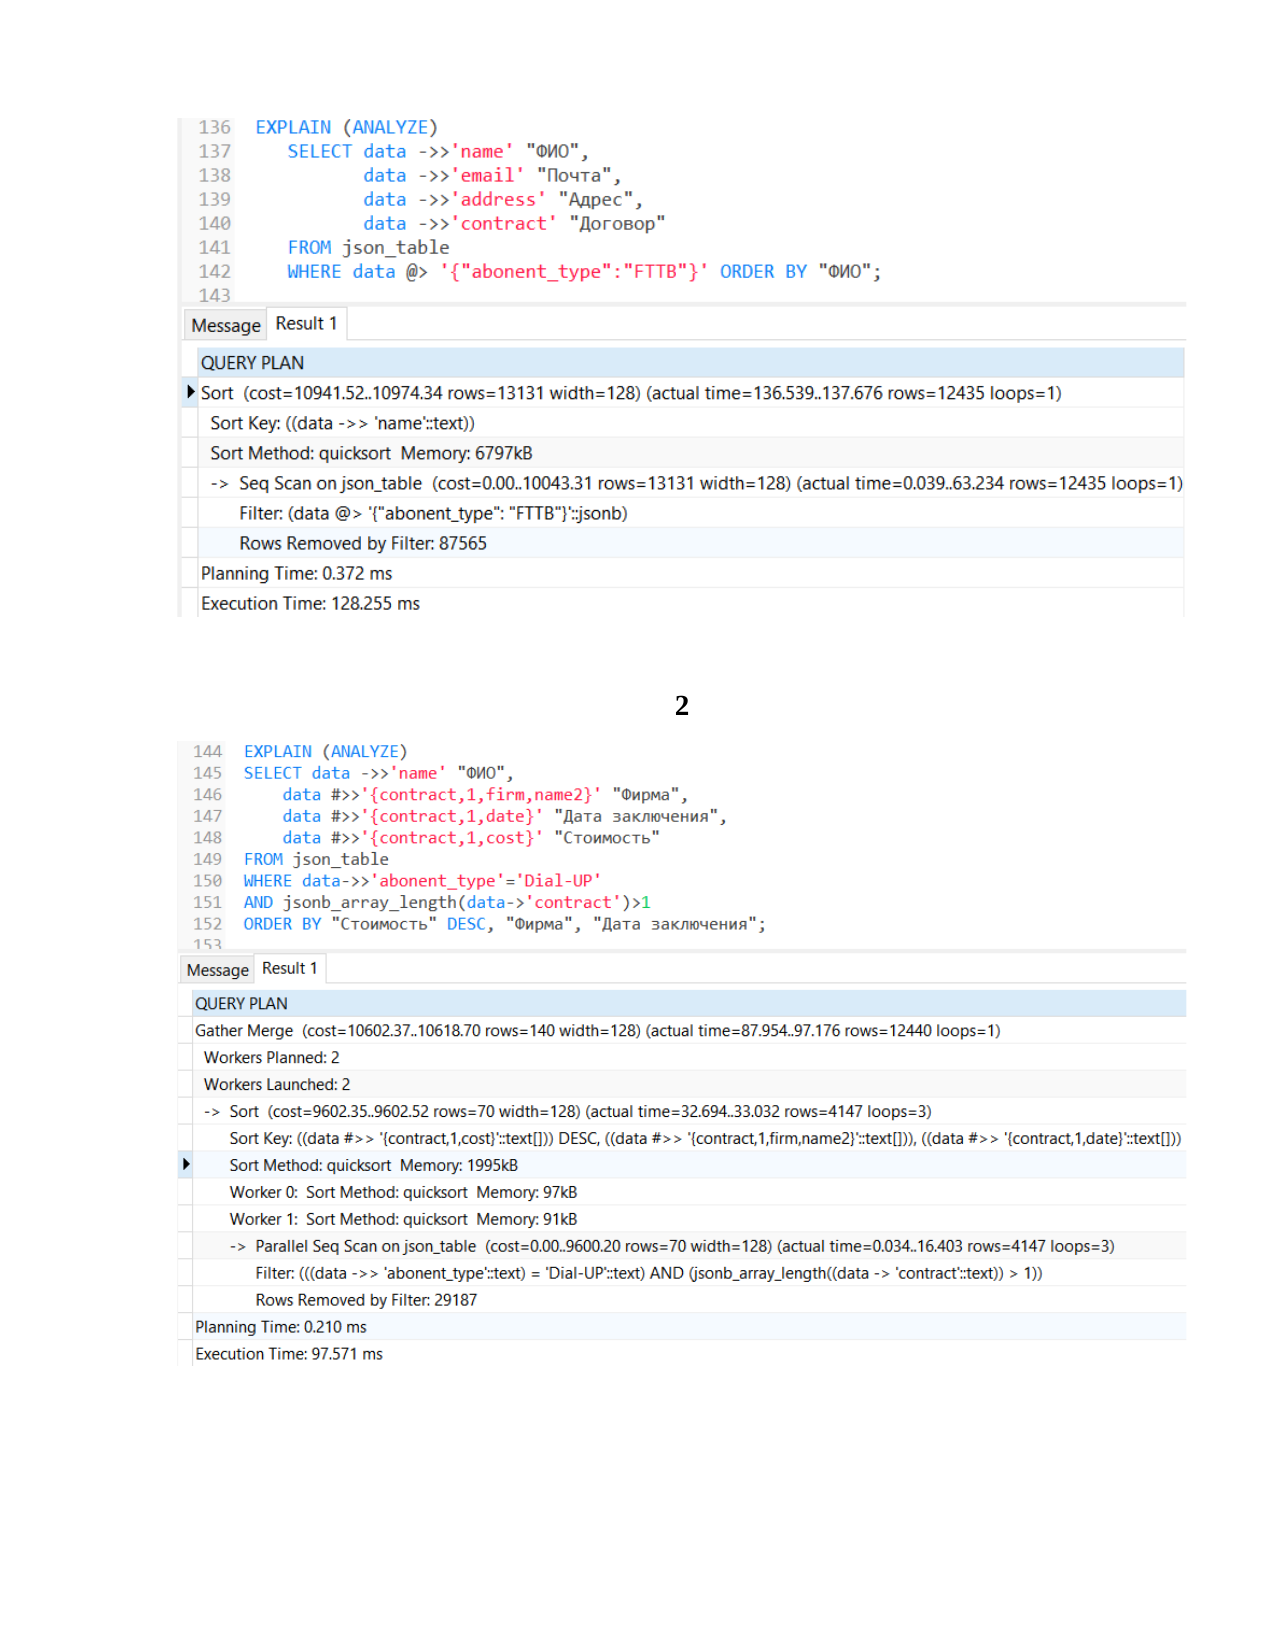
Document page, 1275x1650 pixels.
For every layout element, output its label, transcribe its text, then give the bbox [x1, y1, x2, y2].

picture [177, 741, 1187, 1366]
picture [177, 118, 1187, 617]
text 2 [177, 688, 1186, 722]
